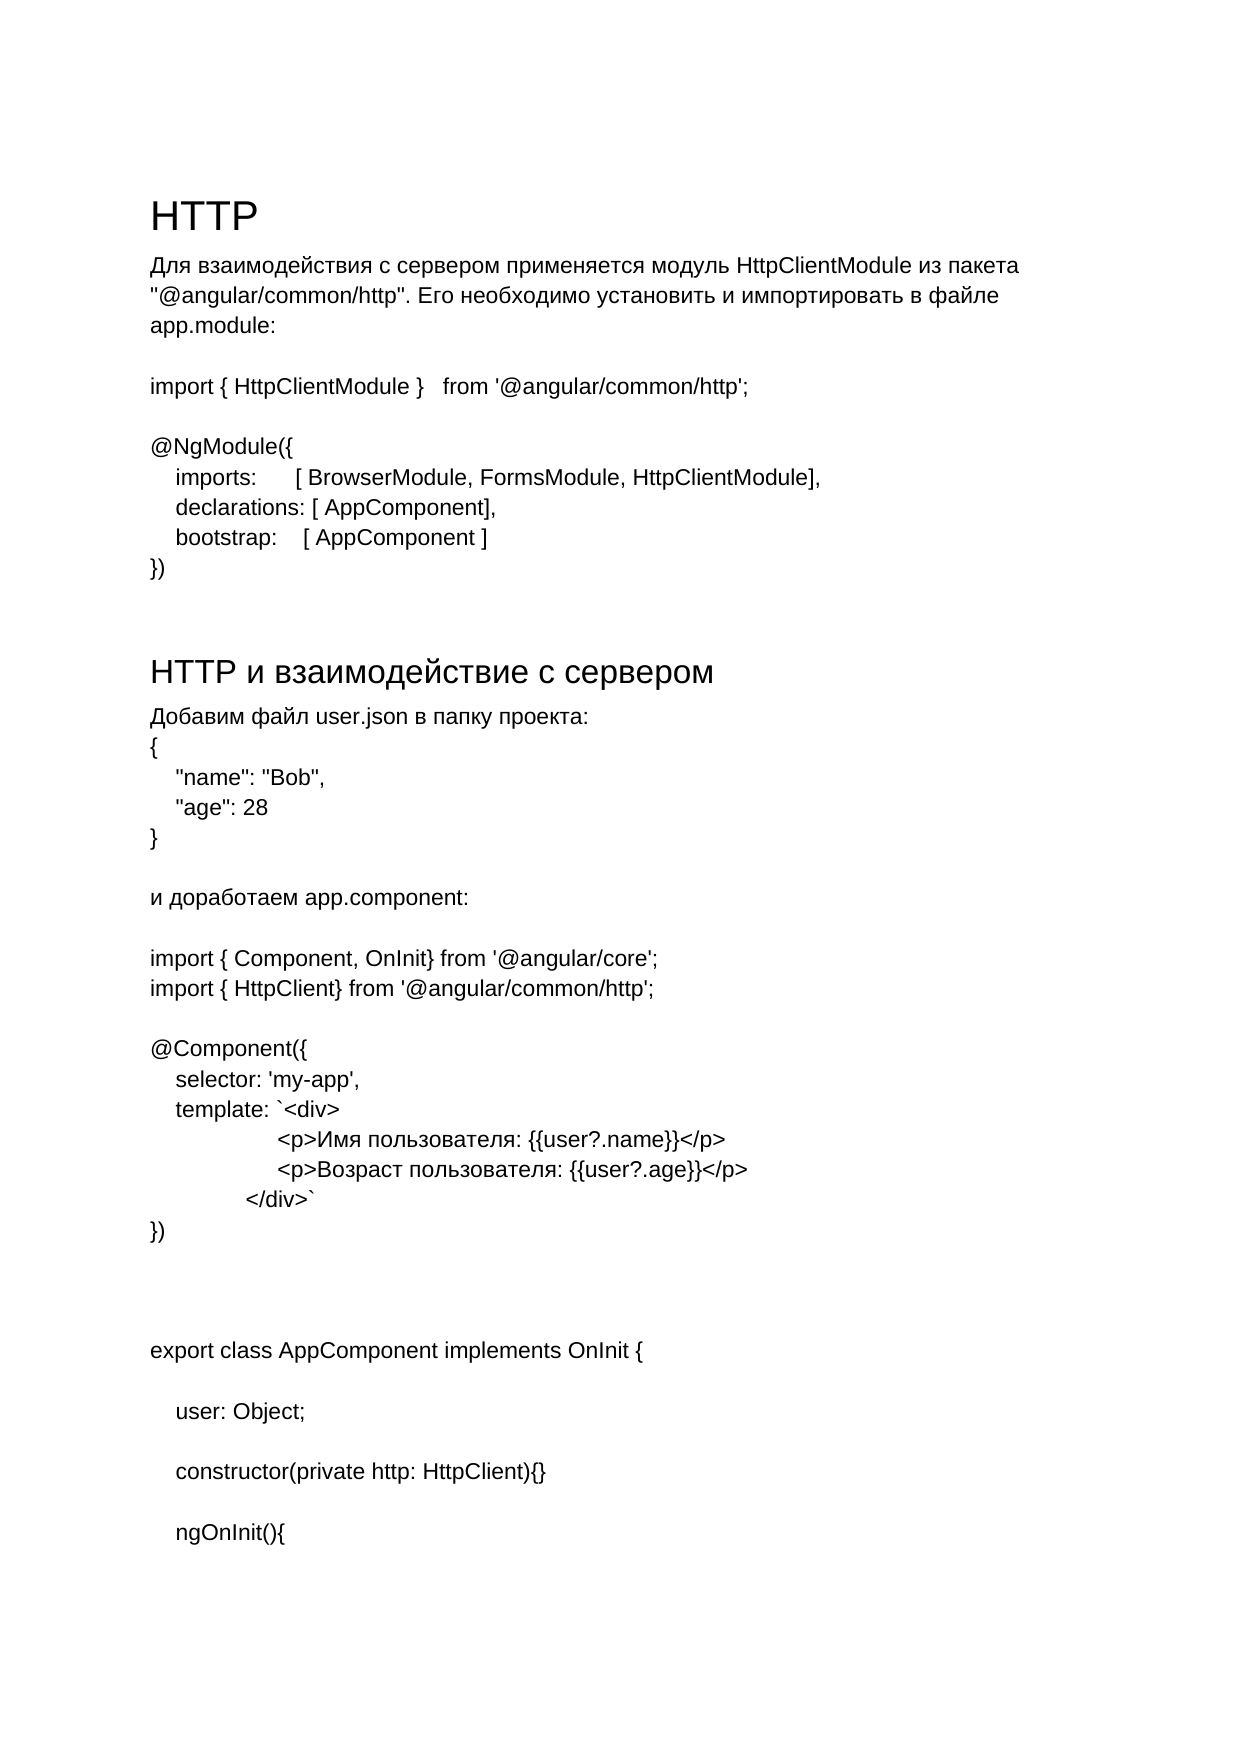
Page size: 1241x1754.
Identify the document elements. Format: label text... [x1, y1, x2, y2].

text <p>Возраст пользователя: {{user?.age}}</p> [150, 1156, 1090, 1182]
text import { HttpClient} from '@angular/common/http'; [150, 975, 1090, 1001]
subtitle HTTP [150, 192, 1090, 239]
text "name": "Bob", [150, 763, 1090, 790]
text Для взаимодействия с сервером применяется модуль HttpClientModule из пакета "@angular/common/http". Его необходимо установить и импортировать в файле app.module: [150, 252, 1090, 339]
text }) [150, 1217, 1090, 1243]
text @NgModule({ [150, 433, 1090, 460]
text <p>Имя пользователя: {{user?.name}}</p> [150, 1126, 1090, 1152]
text imports: [ BrowserModule, FormsModule, HttpClientModule], [150, 463, 1090, 490]
text "age": 28 [150, 794, 1090, 820]
text import { HttpClientModule } from '@angular/common/http'; [150, 373, 1090, 399]
text }) [150, 554, 1090, 581]
subtitle HTTP и взаимодействие с сервером [150, 652, 1090, 691]
text export class AppComponent implements OnInit { [150, 1337, 1090, 1364]
text @Component({ [150, 1035, 1090, 1062]
text template: `<div> [150, 1096, 1090, 1122]
text Добавим файл user.json в папку проекта: [150, 703, 1090, 729]
text ngOnInit(){ [150, 1519, 1090, 1545]
text user: Object; [150, 1398, 1090, 1424]
text bootstrap: [ AppComponent ] [150, 524, 1090, 550]
text selector: 'my-app', [150, 1066, 1090, 1092]
text declarations: [ AppComponent], [150, 494, 1090, 520]
text и доработаем app.component: import { Component, OnInit} from '@angular/core'; [150, 884, 1090, 971]
text } [150, 824, 1090, 850]
text constructor(private http: HttpClient){} [150, 1458, 1090, 1484]
text </div>` [150, 1186, 1090, 1213]
text { [150, 733, 1090, 759]
